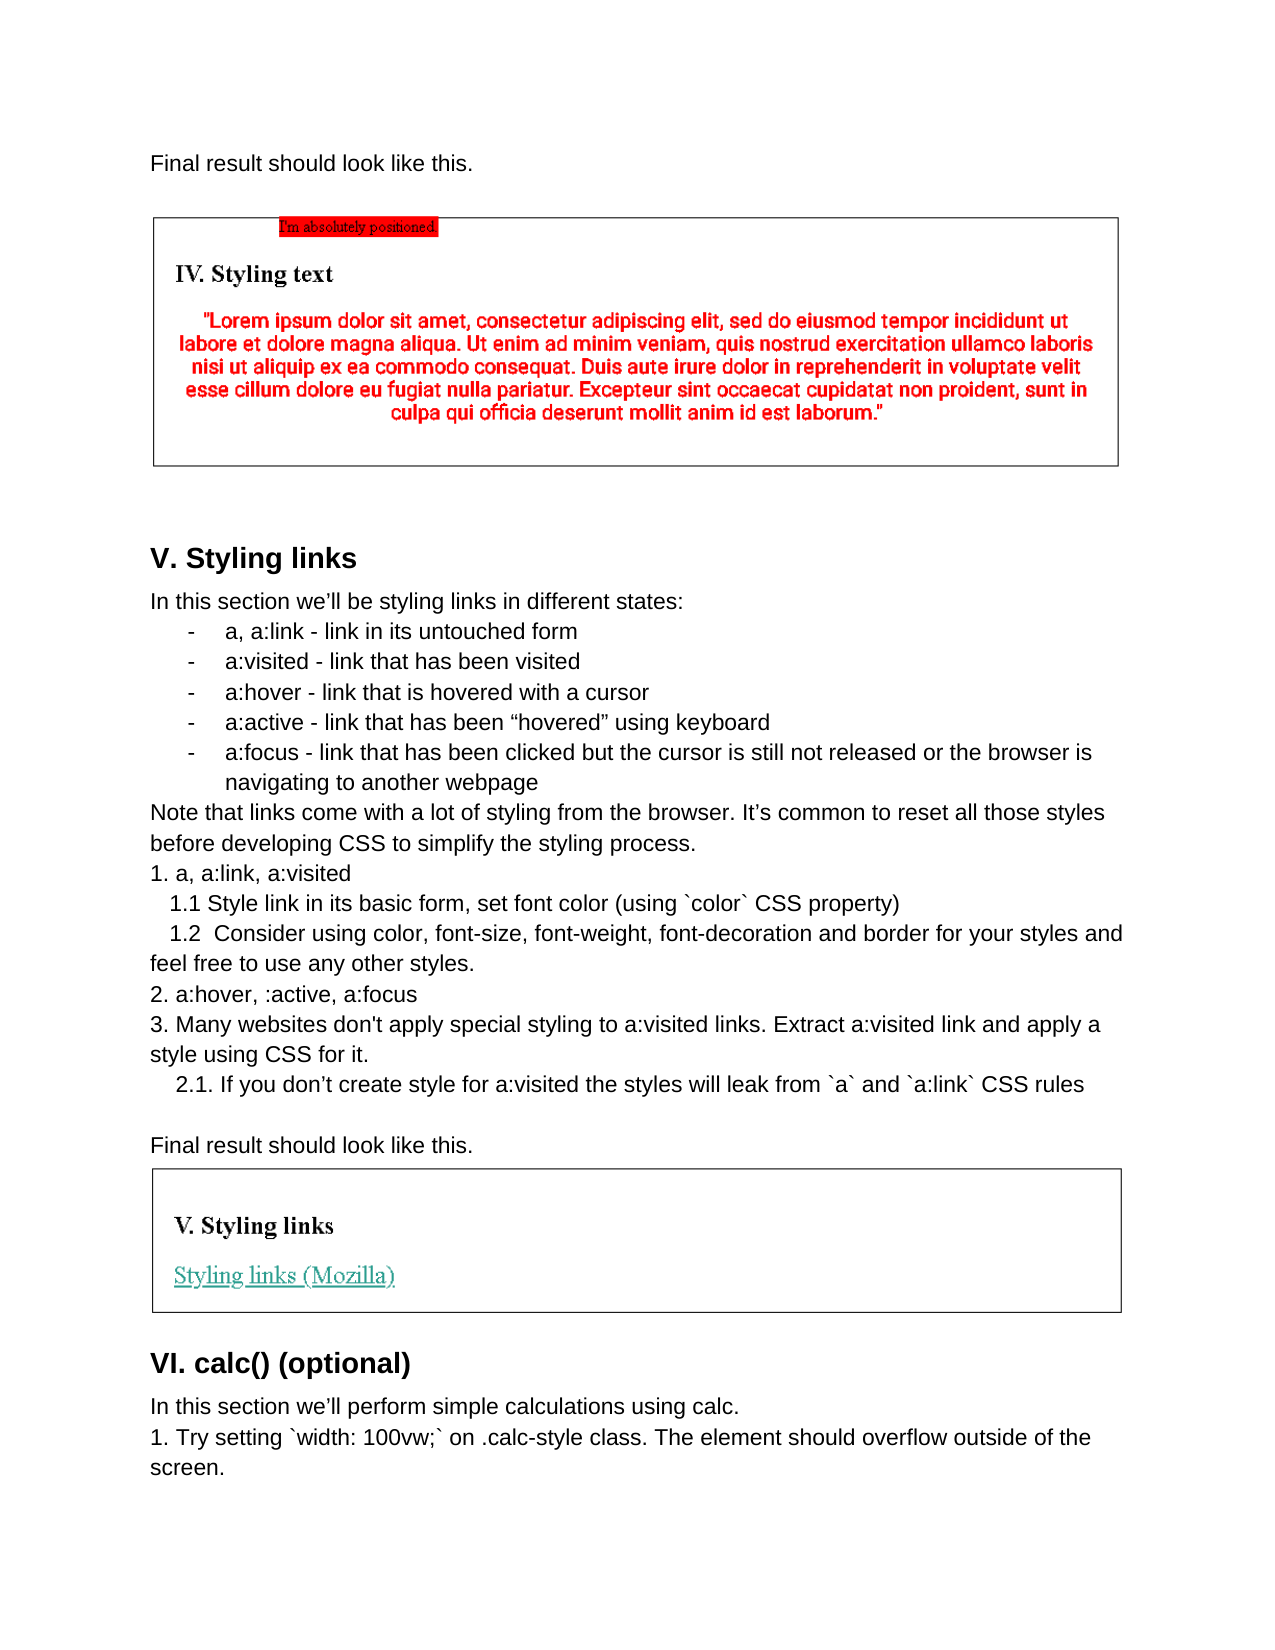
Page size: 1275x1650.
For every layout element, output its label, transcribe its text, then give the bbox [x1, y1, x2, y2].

subtitle V. Styling links [150, 541, 1125, 574]
list a, a:link - link in its untouched form [187, 618, 1125, 644]
text In this section we’ll be styling links in different states: [150, 588, 1125, 614]
text 1.1 Style link in its basic form, set font color (using `color` CSS property) [150, 890, 1125, 916]
text 1.2 Consider using color, font-size, font-weight, font-decoration and border for your styles and feel free to use any other styles. [150, 920, 1125, 977]
text Final result should look like this. [150, 150, 1125, 176]
list a:focus - link that has been clicked but the cursor is still not released or the browser is navigating to another webpage [187, 739, 1125, 796]
list a:active - link that has been “hovered” using keyboard [187, 709, 1125, 735]
text In this section we’ll perform simple calculations using calc. [150, 1393, 1125, 1420]
text 2. a:hover, :active, a:focus [150, 981, 1125, 1007]
text 1. Try setting `width: 100vw;` on .calc-style class. The element should overflow outside of the screen. [150, 1423, 1125, 1480]
text 3. Many websites don't apply special styling to a:visited links. Extract a:visited link and apply a style using CSS for it. [150, 1011, 1125, 1067]
text Note that links come with a lot of styling from the browser. It’s common to reset all those styles before developing CSS to simplify the styling process. [150, 799, 1125, 856]
picture [150, 1161, 1125, 1314]
text Final result should look like this. [150, 1132, 1125, 1158]
list a:visited - link that has been visited [187, 648, 1125, 675]
list a:hover - link that is hovered with a cursor [187, 678, 1125, 705]
text 1. a, a:link, a:visited [150, 860, 1125, 886]
picture [150, 210, 1125, 478]
text 2.1. If you don’t create style for a:visited the styles will leak from `a` and `a:link` CSS rules [150, 1071, 1125, 1098]
subtitle VI. calc() (optional) [150, 1346, 1125, 1380]
